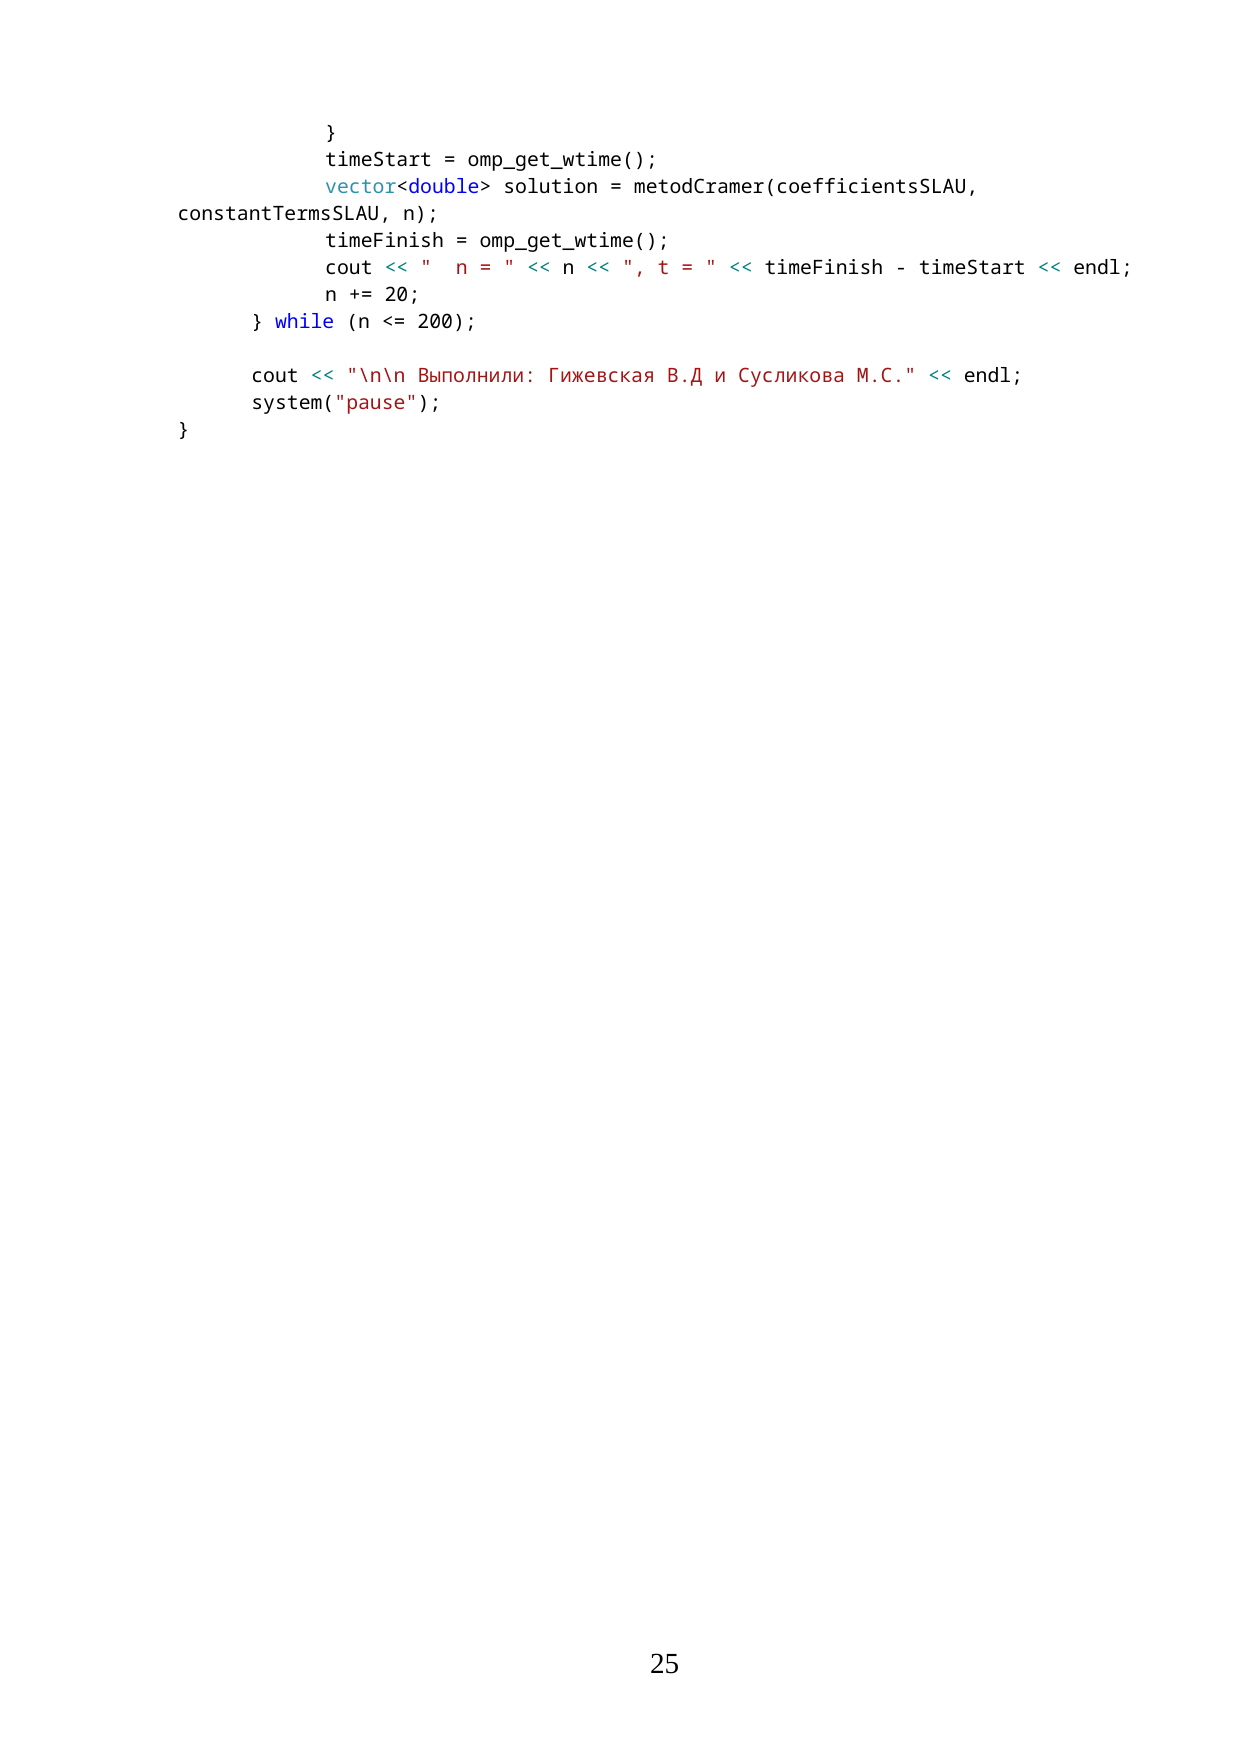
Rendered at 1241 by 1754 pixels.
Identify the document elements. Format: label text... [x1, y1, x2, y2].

text n += 20; [177, 280, 1152, 307]
text cout << " n = " << n << ", t = " << timeFinish - timeStart << endl; [177, 253, 1152, 280]
text timeStart = omp_get_wtime(); [177, 145, 1152, 172]
text } [177, 118, 1152, 145]
text system("pause"); [177, 388, 1152, 415]
text } [177, 415, 1152, 442]
text timeFinish = omp_get_wtime(); [177, 226, 1152, 253]
text } while (n <= 200); [177, 307, 1152, 334]
text vector<double> solution = metodCramer(сoefficientsSLAU, constantTermsSLAU, n); [177, 172, 1152, 226]
text cout << "\n\n Выполнили: Гижевская В.Д и Сусликова М.С." << endl; [177, 361, 1152, 388]
